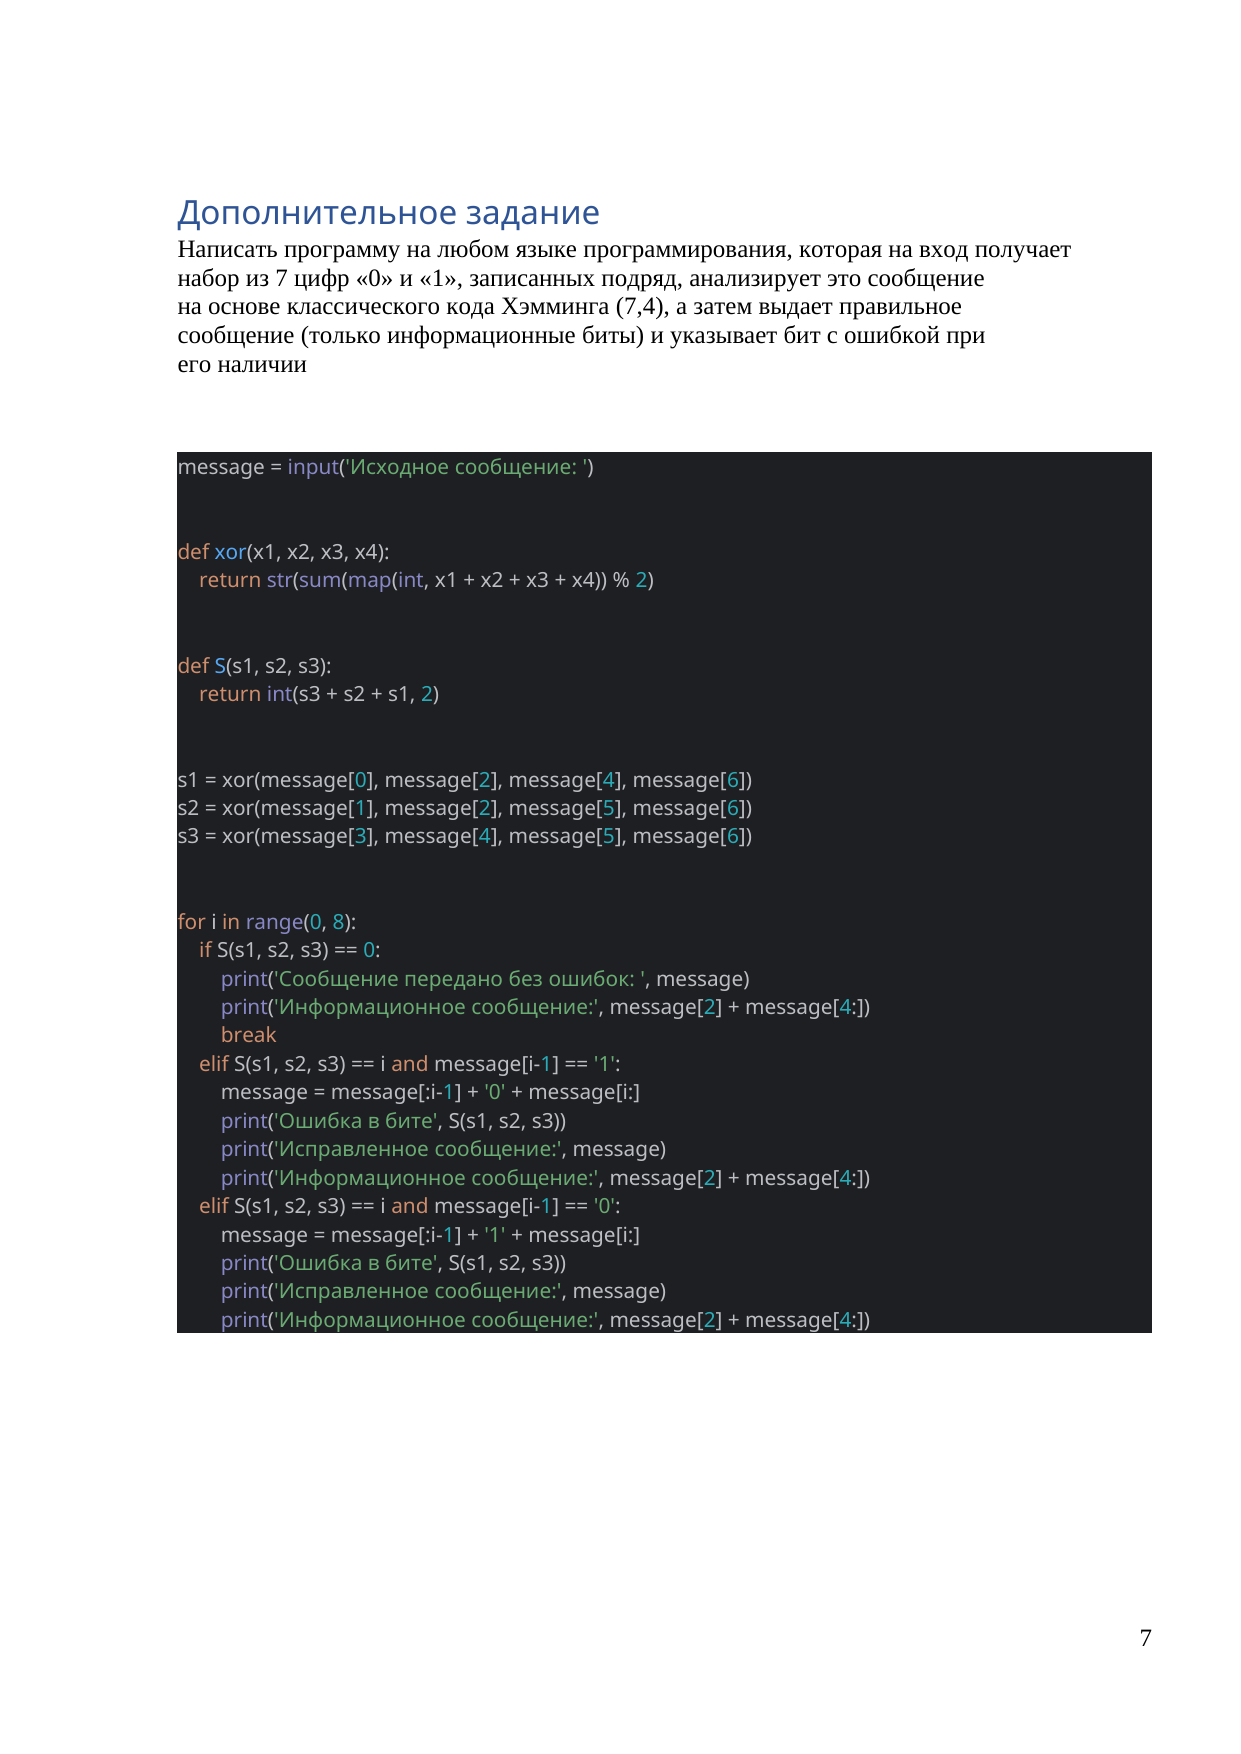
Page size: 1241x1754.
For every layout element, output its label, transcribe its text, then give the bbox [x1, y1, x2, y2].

subtitle Дополнительное задание [177, 188, 1152, 234]
text набор из 7 цифр «0» и «1», записанных подряд, анализирует это сообщение [177, 263, 1152, 291]
text его наличии [177, 349, 1152, 378]
text на основе классического кода Хэмминга (7,4), а затем выдает правильное [177, 291, 1152, 320]
text Написать программу на любом языке программирования, которая на вход получает [177, 234, 1152, 263]
text сообщение (только информационные биты) и указывает бит с ошибкой при [177, 320, 1152, 349]
text message = input('Исходное сообщение: ') def xor(x1, x2, x3, x4): return str(sum(map(int, x1 + x2 + x3 + x4)) % 2) def S(s1, s2, s3): return int(s3 + s2 + s1, 2) s1 = xor(message[0], message[2], message[4], message[6]) s2 = xor(message[1], message[2], message[5], message[6]) s3 = xor(message[3], message[4], message[5], message[6]) for i in range(0, 8): if S(s1, s2, s3) == 0: print('Сообщение передано без ошибок: ', message) print('Информационное сообщение:', message[2] + message[4:]) break elif S(s1, s2, s3) == i and message[i-1] == '1': message = message[:i-1] + '0' + message[i:] print('Ошибка в бите', S(s1, s2, s3)) print('Исправленное сообщение:', message) print('Информационное сообщение:', message[2] + message[4:]) elif S(s1, s2, s3) == i and message[i-1] == '0': message = message[:i-1] + '1' + message[i:] print('Ошибка в бите', S(s1, s2, s3)) print('Исправленное сообщение:', message) print('Информационное сообщение:', message[2] + message[4:]) [177, 452, 1152, 1333]
